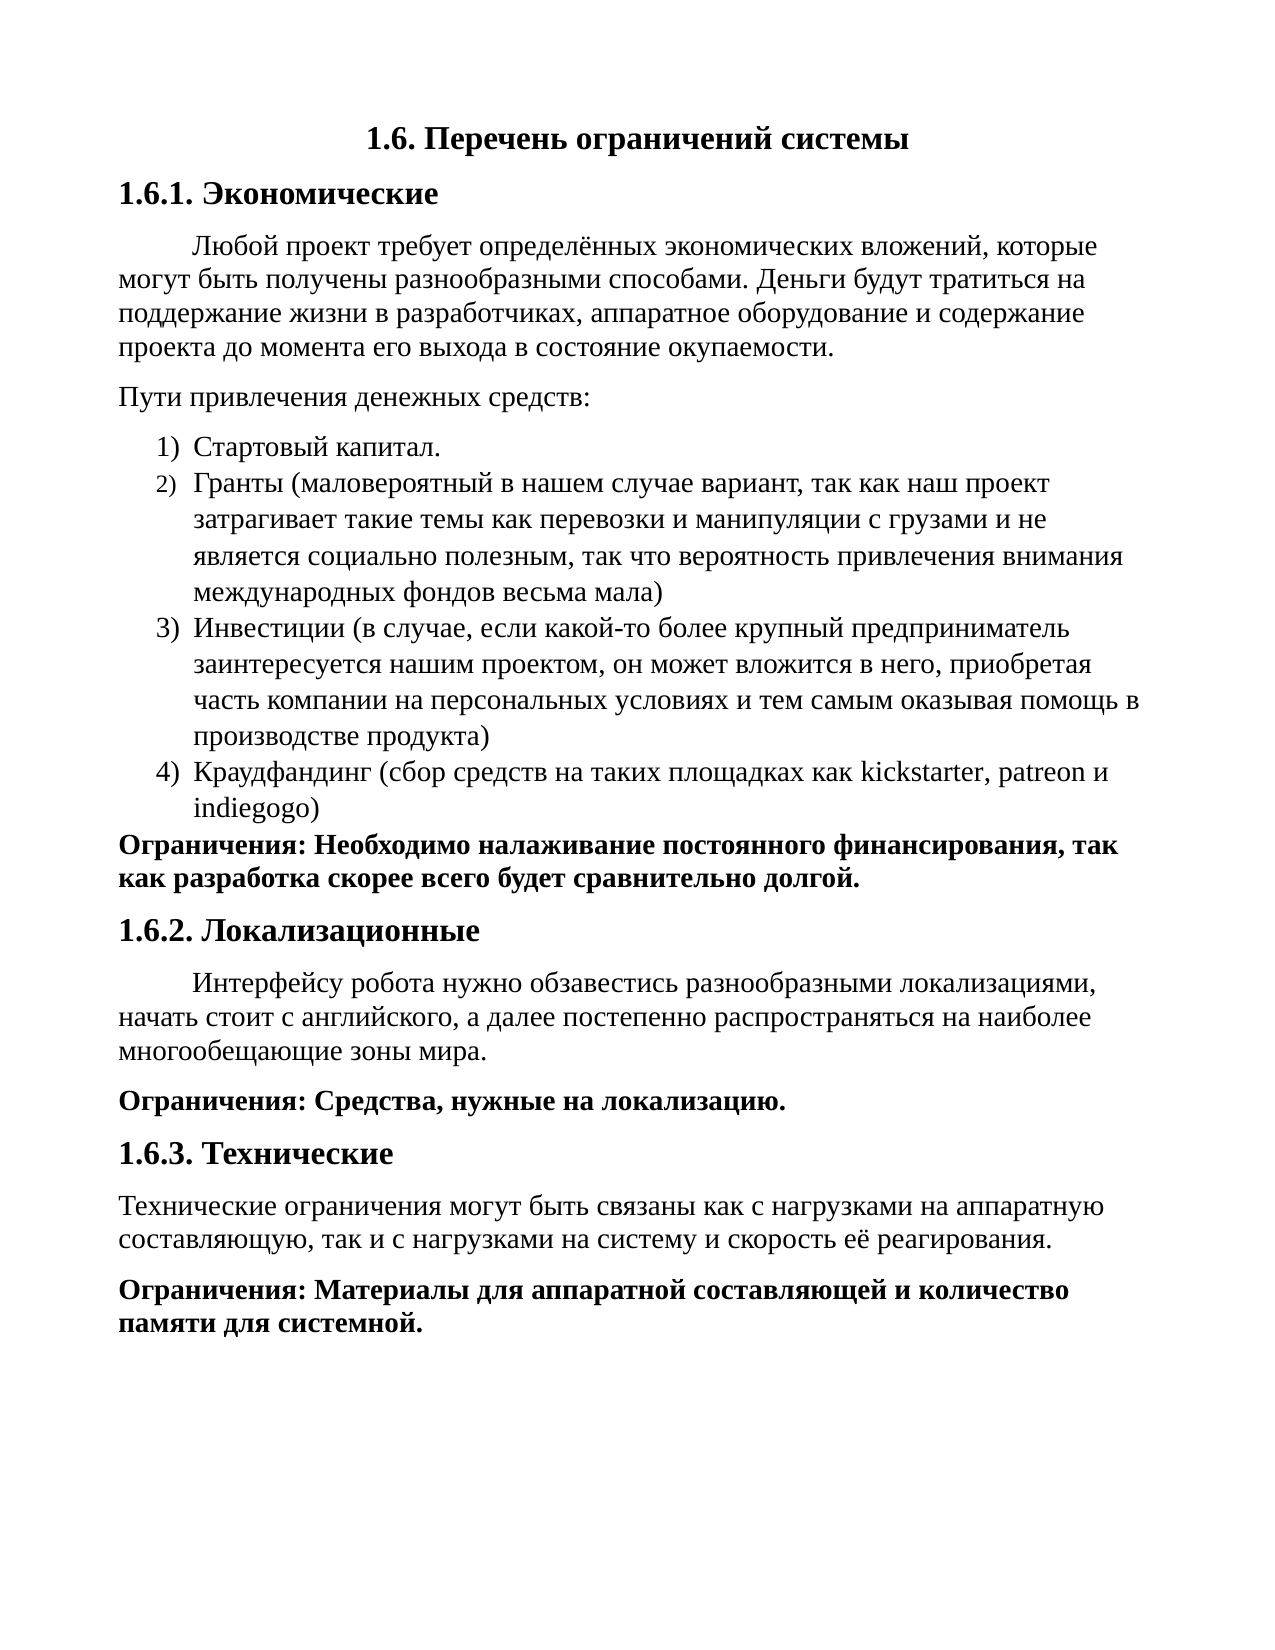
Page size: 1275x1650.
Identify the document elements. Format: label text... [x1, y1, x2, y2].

text Технические ограничения могут быть связаны как с нагрузками на аппаратную составляющую, так и с нагрузками на систему и скорость её реагирования. [118, 1188, 1157, 1255]
text 1.6.3. Технические [118, 1133, 1157, 1171]
text Ограничения: Средства, нужные на локализацию. [118, 1083, 1157, 1116]
text Ограничения: Материалы для аппаратной составляющей и количество памяти для системной. [118, 1272, 1157, 1339]
list Гранты (маловероятный в нашем случае вариант, так как наш проект затрагивает такие темы как перевозки и манипуляции с грузами и не является социально полезным, так что вероятность привлечения внимания международных фондов весьма мала) [156, 465, 1157, 607]
text 1.6. Перечень ограничений системы [118, 118, 1157, 156]
list Стартовый капитал. [156, 429, 1157, 463]
list Инвестиции (в случае, если какой-то более крупный предприниматель заинтересуется нашим проектом, он может вложится в него, приобретая часть компании на персональных условиях и тем самым оказывая помощь в производстве продукта) [156, 610, 1157, 752]
text Пути привлечения денежных средств: [118, 379, 1157, 412]
list Краудфандинг (сбор средств на таких площадках как kickstarter, patreon и indiegogo) [156, 754, 1157, 824]
text 1.6.2. Локализационные [118, 911, 1157, 949]
text Ограничения: Необходимо налаживание постоянного финансирования, так как разработка скорее всего будет сравнительно долгой. [118, 827, 1157, 894]
text Любой проект требует определённых экономических вложений, которые могут быть получены разнообразными способами. Деньги будут тратиться на поддержание жизни в разработчиках, аппаратное оборудование и содержание проекта до момента его выхода в состояние окупаемости. [118, 228, 1157, 362]
text 1.6.1. Экономические [118, 173, 1157, 211]
text Интерфейсу робота нужно обзавестись разнообразными локализациями, начать стоит с английского, а далее постепенно распространяться на наиболее многообещающие зоны мира. [118, 966, 1157, 1066]
